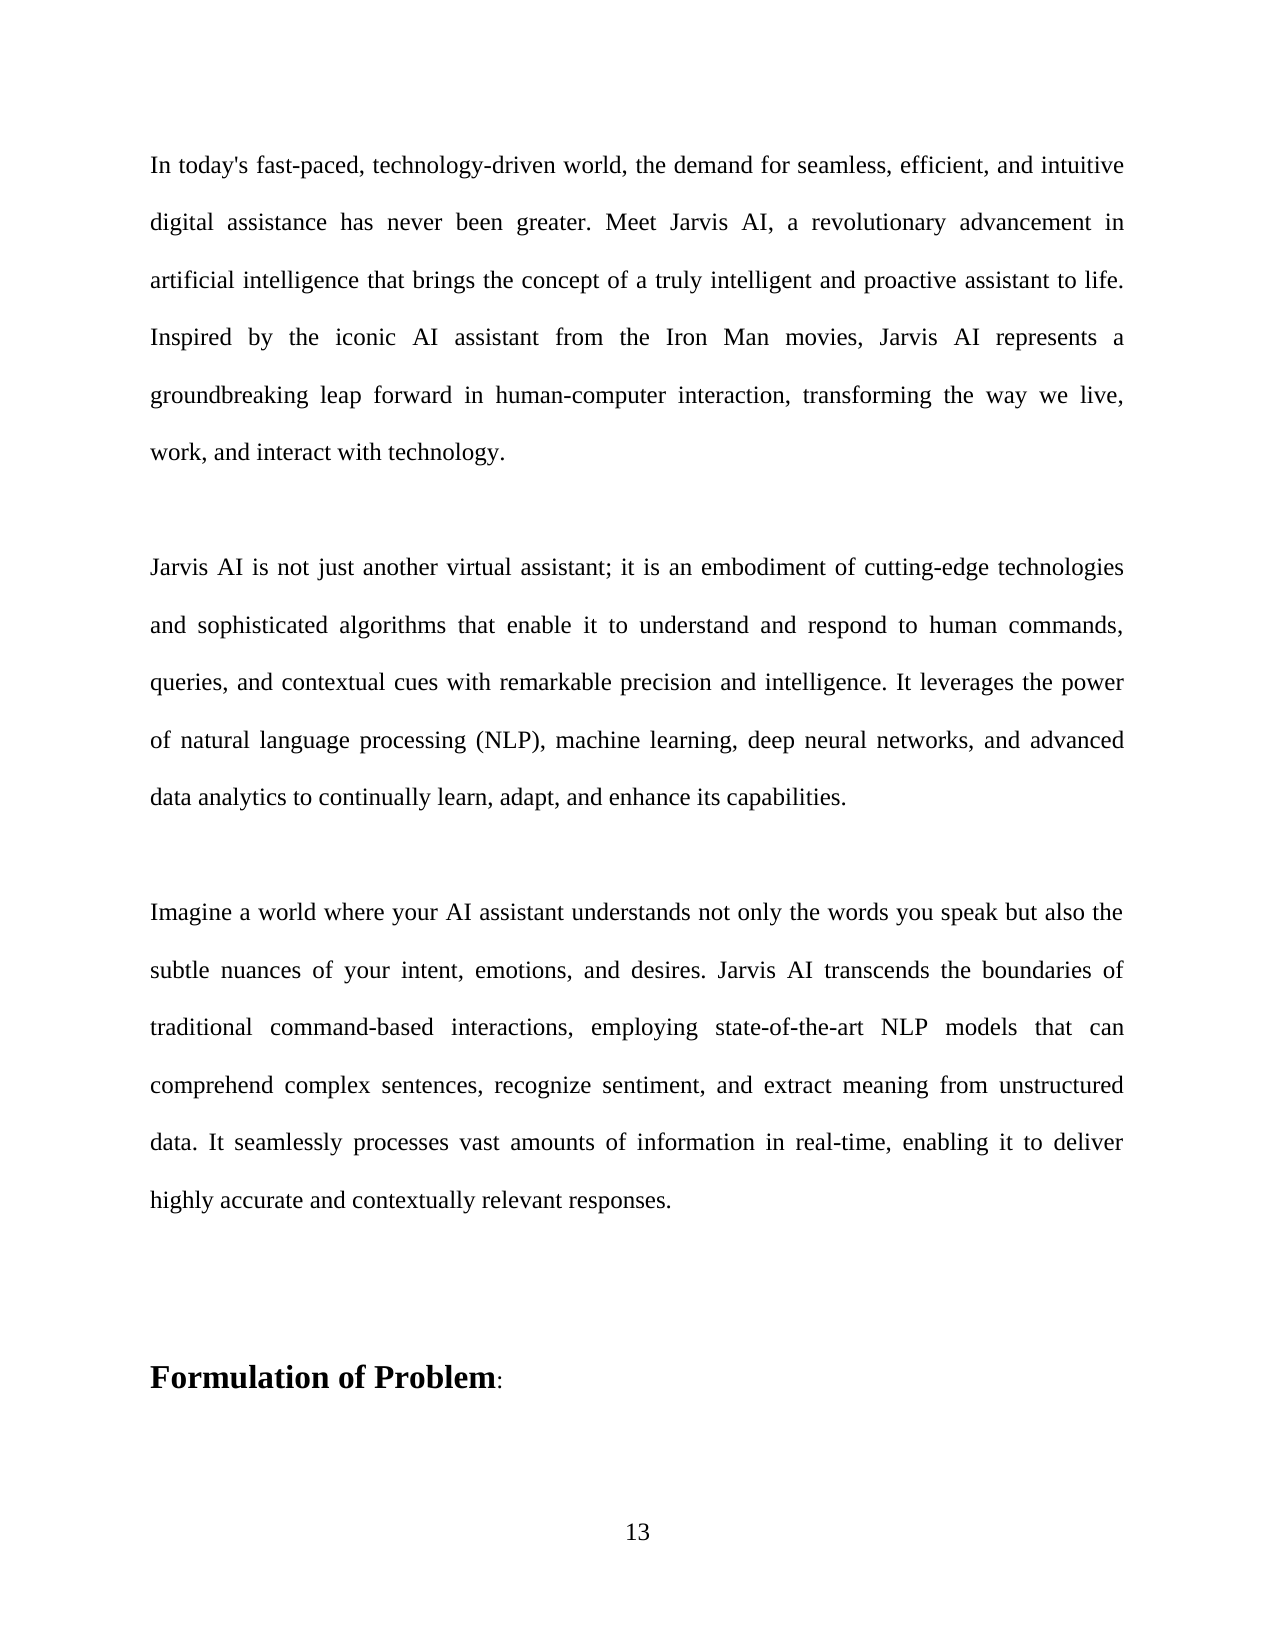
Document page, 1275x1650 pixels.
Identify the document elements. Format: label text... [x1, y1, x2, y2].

text In today's fast-paced, technology-driven world, the demand for seamless, efficient, and intuitive digital assistance has never been greater. Meet Jarvis AI, a revolutionary advancement in artificial intelligence that brings the concept of a truly intelligent and proactive assistant to life. Inspired by the iconic AI assistant from the Iron Man movies, Jarvis AI represents a groundbreaking leap forward in human-computer interaction, transforming the way we live, work, and interact with technology. [150, 150, 1125, 466]
text Imagine a world where your AI assistant understands not only the words you speak but also the subtle nuances of your intent, emotions, and desires. Jarvis AI transcends the boundaries of traditional command-based interactions, employing state-of-the-art NLP models that can comprehend complex sentences, recognize sentiment, and extract meaning from unstructured data. It seamlessly processes vast amounts of information in real-time, enabling it to deliver highly accurate and contextually relevant responses. [150, 897, 1125, 1214]
text Formulation of Problem: [150, 1357, 1125, 1396]
text Jarvis AI is not just another virtual assistant; it is an embodiment of cutting-edge technologies and sophisticated algorithms that enable it to understand and respond to human commands, queries, and contextual cues with remarkable precision and intelligence. It leverages the power of natural language processing (NLP), machine learning, deep neural networks, and advanced data analytics to continually learn, adapt, and enhance its capabilities. [150, 552, 1125, 811]
